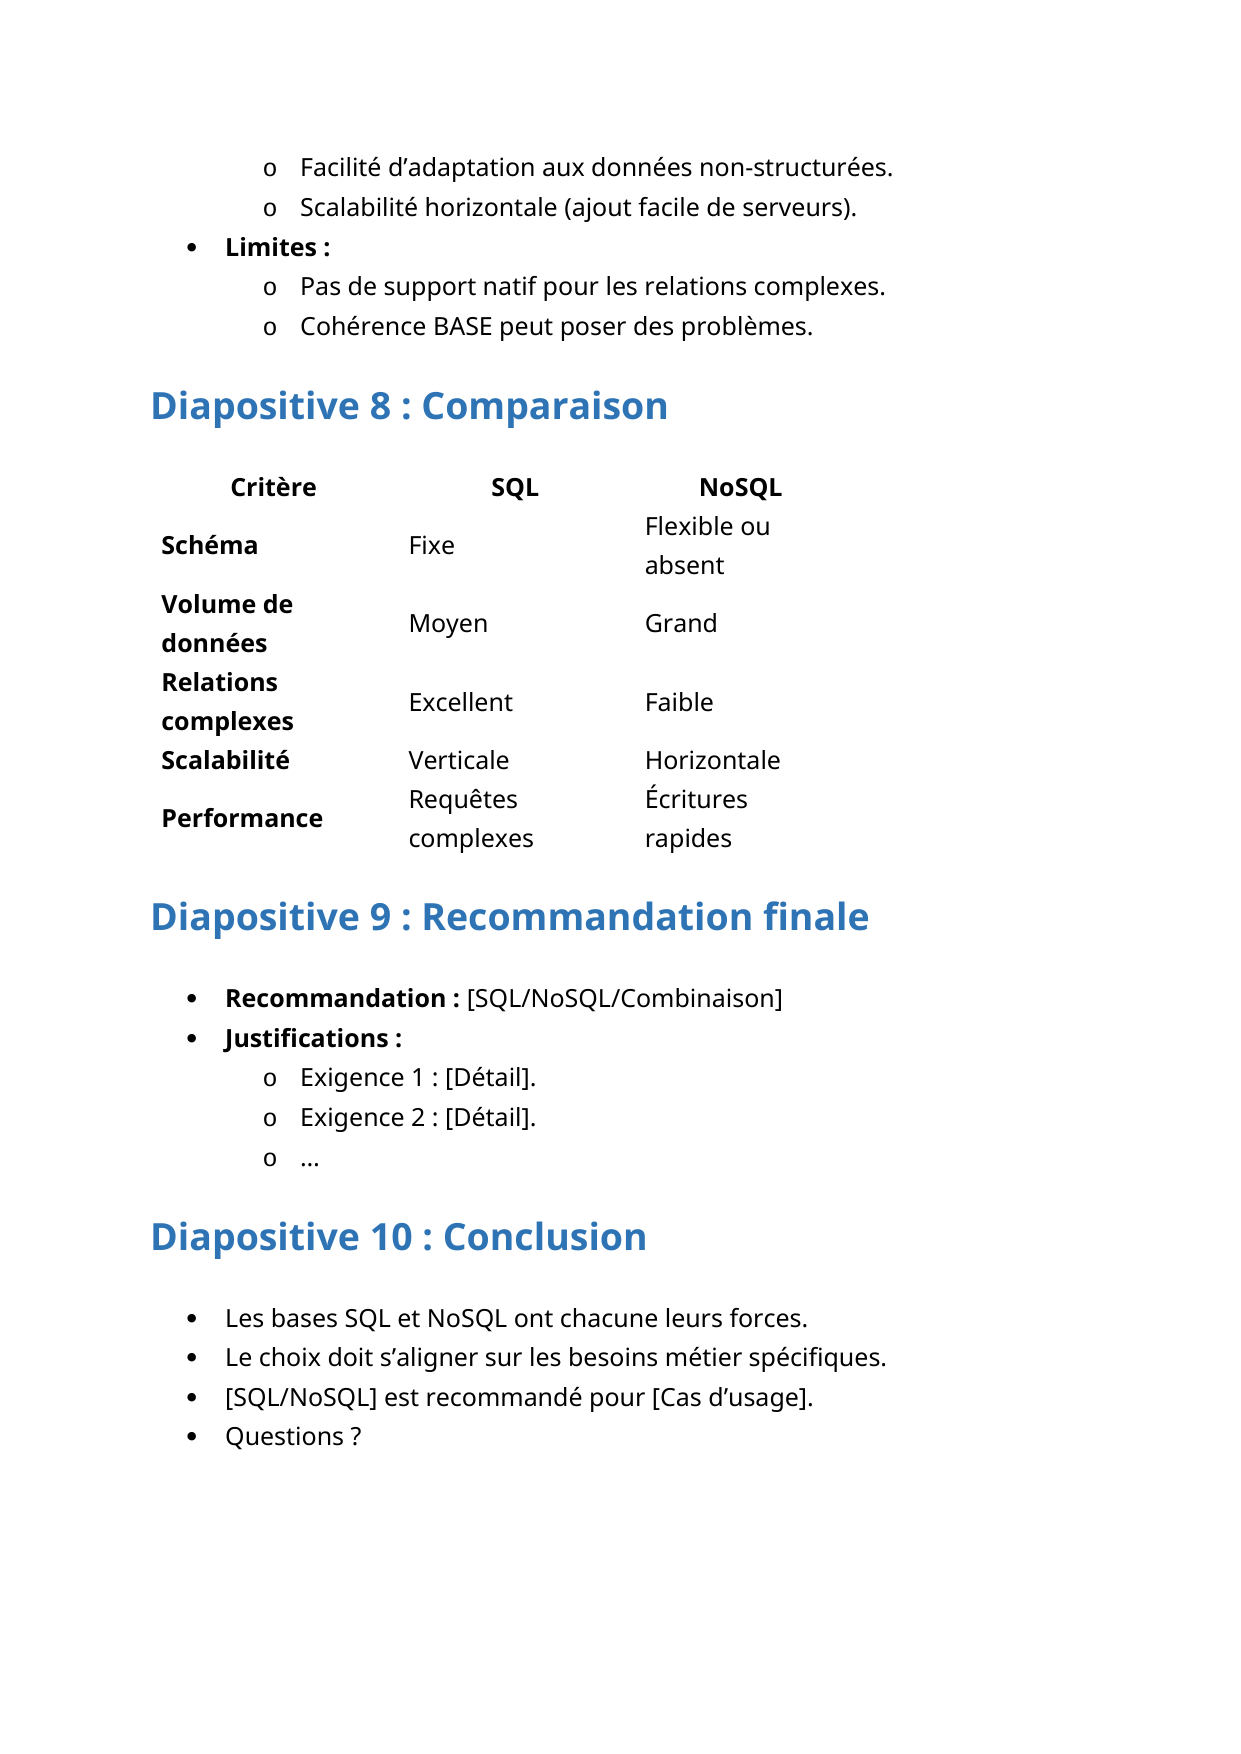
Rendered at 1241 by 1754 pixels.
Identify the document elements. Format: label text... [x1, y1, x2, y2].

table_cell Flexible ou absent [633, 508, 848, 586]
list Limites : [187, 229, 1090, 263]
list Les bases SQL et NoSQL ont chacune leurs forces. [187, 1300, 1090, 1334]
list Le choix doit s’aligner sur les besoins métier spécifiques. [187, 1340, 1090, 1374]
table_cell Moyen [397, 586, 633, 664]
subtitle Diapositive 8 : Comparaison [150, 379, 1090, 430]
list Recommandation : [SQL/NoSQL/Combinaison] [187, 981, 1090, 1015]
list Scalabilité horizontale (ajout facile de serveurs). [262, 190, 1090, 224]
table_cell Horizontale [633, 743, 848, 781]
list Exigence 1 : [Détail]. [262, 1060, 1090, 1094]
subtitle Diapositive 10 : Conclusion [150, 1210, 1090, 1261]
list Facilité d’adaptation aux données non-structurées. [262, 150, 1090, 184]
table_cell Schéma [150, 508, 397, 586]
table_header SQL [397, 470, 633, 508]
table_cell Scalabilité [150, 743, 397, 781]
list Justifications : [187, 1020, 1090, 1054]
table_cell Volume de données [150, 586, 397, 664]
list … [262, 1139, 1090, 1173]
table_cell Relations complexes [150, 665, 397, 743]
list Questions ? [187, 1419, 1090, 1453]
subtitle Diapositive 9 : Recommandation finale [150, 891, 1090, 942]
table_cell Verticale [397, 743, 633, 781]
list [SQL/NoSQL] est recommandé pour [Cas d’usage]. [187, 1379, 1090, 1413]
table_cell Requêtes complexes [397, 781, 633, 859]
table_header NoSQL [633, 470, 848, 508]
table_cell Grand [633, 586, 848, 664]
table_cell Excellent [397, 665, 633, 743]
table_cell Performance [150, 781, 397, 859]
table_header Critère [150, 470, 397, 508]
table_cell Fixe [397, 508, 633, 586]
list Cohérence BASE peut poser des problèmes. [262, 308, 1090, 343]
list Pas de support natif pour les relations complexes. [262, 269, 1090, 303]
table_cell Écritures rapides [633, 781, 848, 859]
list Exigence 2 : [Détail]. [262, 1099, 1090, 1134]
table_cell Faible [633, 665, 848, 743]
